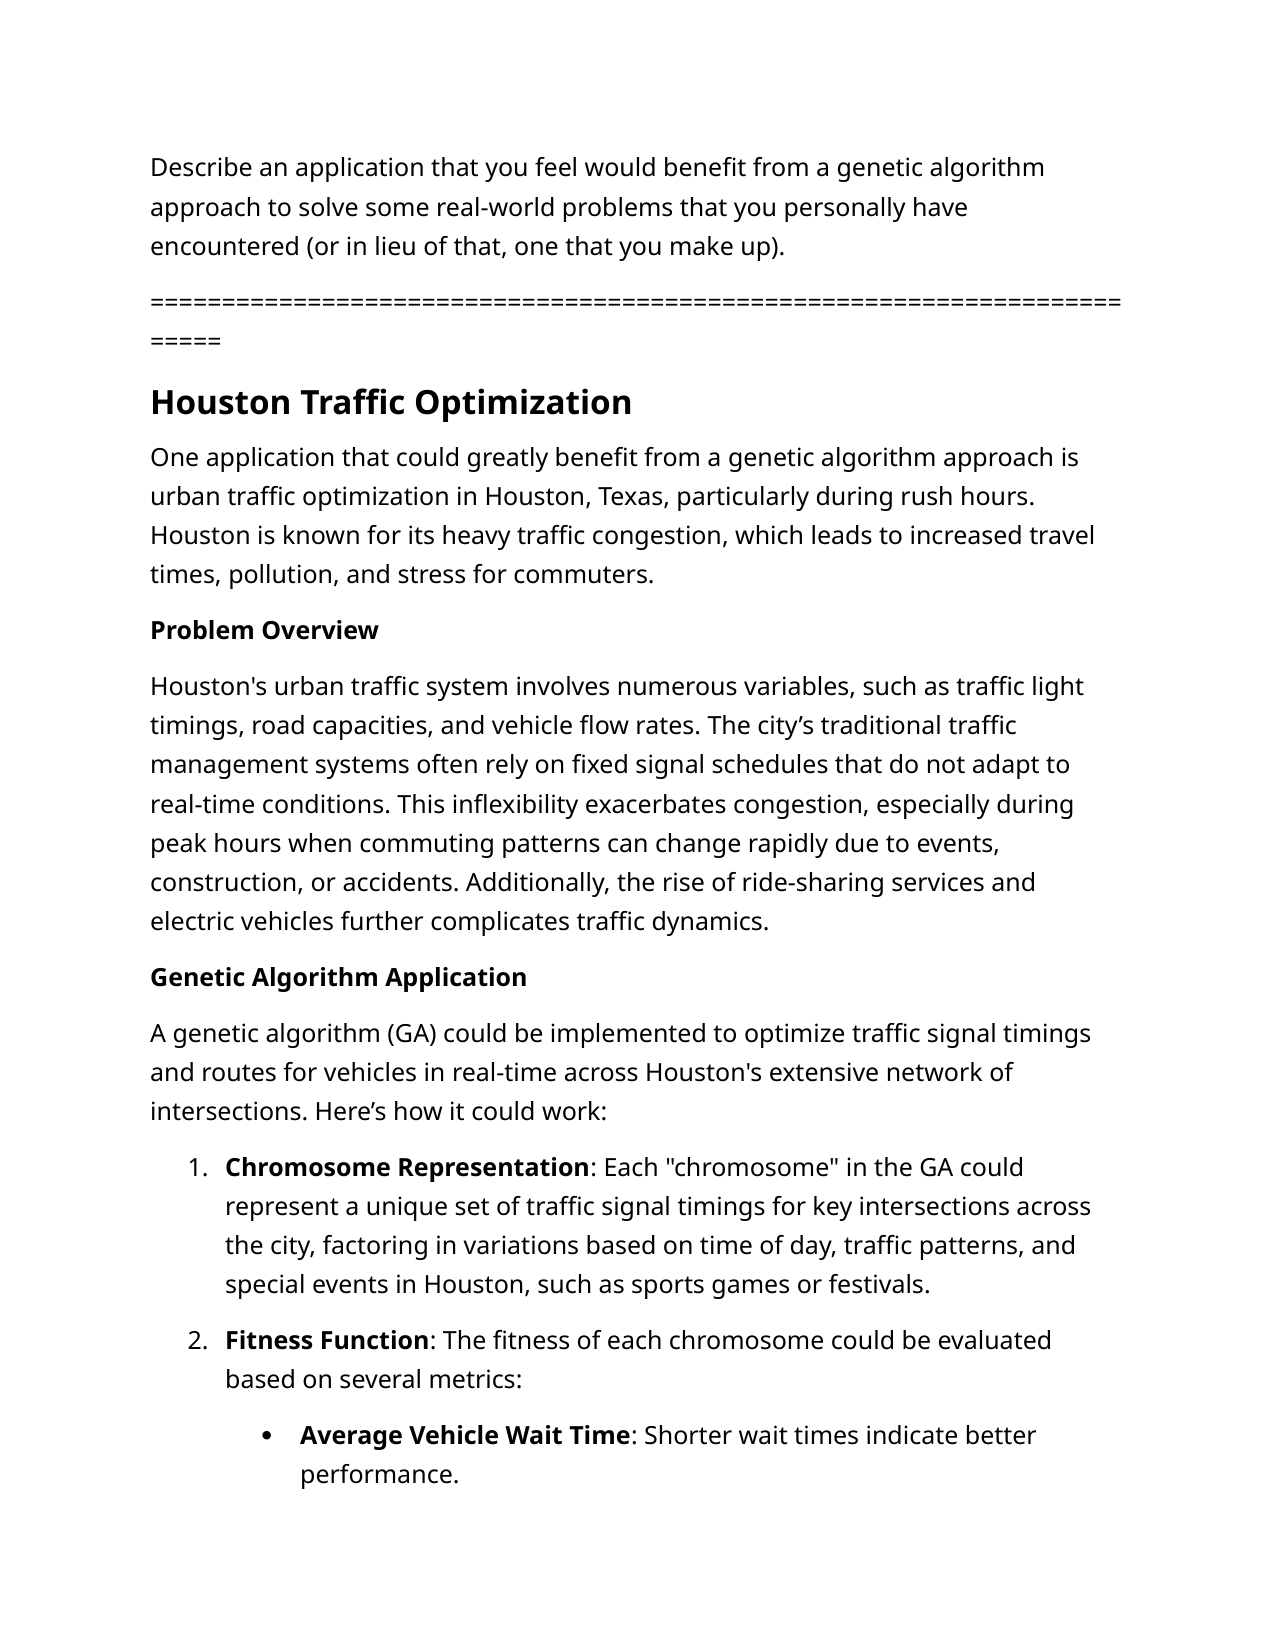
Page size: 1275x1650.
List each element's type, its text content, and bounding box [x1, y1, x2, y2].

subtitle Houston Traffic Optimization [150, 379, 1125, 424]
list Fitness Function: The fitness of each chromosome could be evaluated based on several metrics: [187, 1323, 1125, 1396]
text Genetic Algorithm Application [150, 960, 1125, 994]
list Average Vehicle Wait Time: Shorter wait times indicate better performance. [262, 1418, 1125, 1491]
text Houston's urban traffic system involves numerous variables, such as traffic light timings, road capacities, and vehicle flow rates. The city’s traditional traffic management systems often rely on fixed signal schedules that do not adapt to real-time conditions. This inflexibility exacerbates congestion, especially during peak hours when commuting patterns can change rapidly due to events, construction, or accidents. Additionally, the rise of ride-sharing services and electric vehicles further complicates traffic dynamics. [150, 669, 1125, 938]
list Chromosome Representation: Each "chromosome" in the GA could represent a unique set of traffic signal timings for key intersections across the city, factoring in variations based on time of day, traffic patterns, and special events in Houston, such as sports games or festivals. [187, 1150, 1125, 1301]
text Problem Overview [150, 613, 1125, 647]
text Describe an application that you feel would benefit from a genetic algorithm approach to solve some real-world problems that you personally have encountered (or in lieu of that, one that you make up). [150, 150, 1125, 262]
text A genetic algorithm (GA) could be implemented to optimize traffic signal timings and routes for vehicles in real-time across Houston's extensive network of intersections. Here’s how it could work: [150, 1016, 1125, 1128]
text One application that could greatly benefit from a genetic algorithm approach is urban traffic optimization in Houston, Texas, particularly during rush hours. Houston is known for its heavy traffic congestion, which leads to increased travel times, pollution, and stress for commuters. [150, 440, 1125, 591]
text ========================================================================= [150, 284, 1125, 357]
